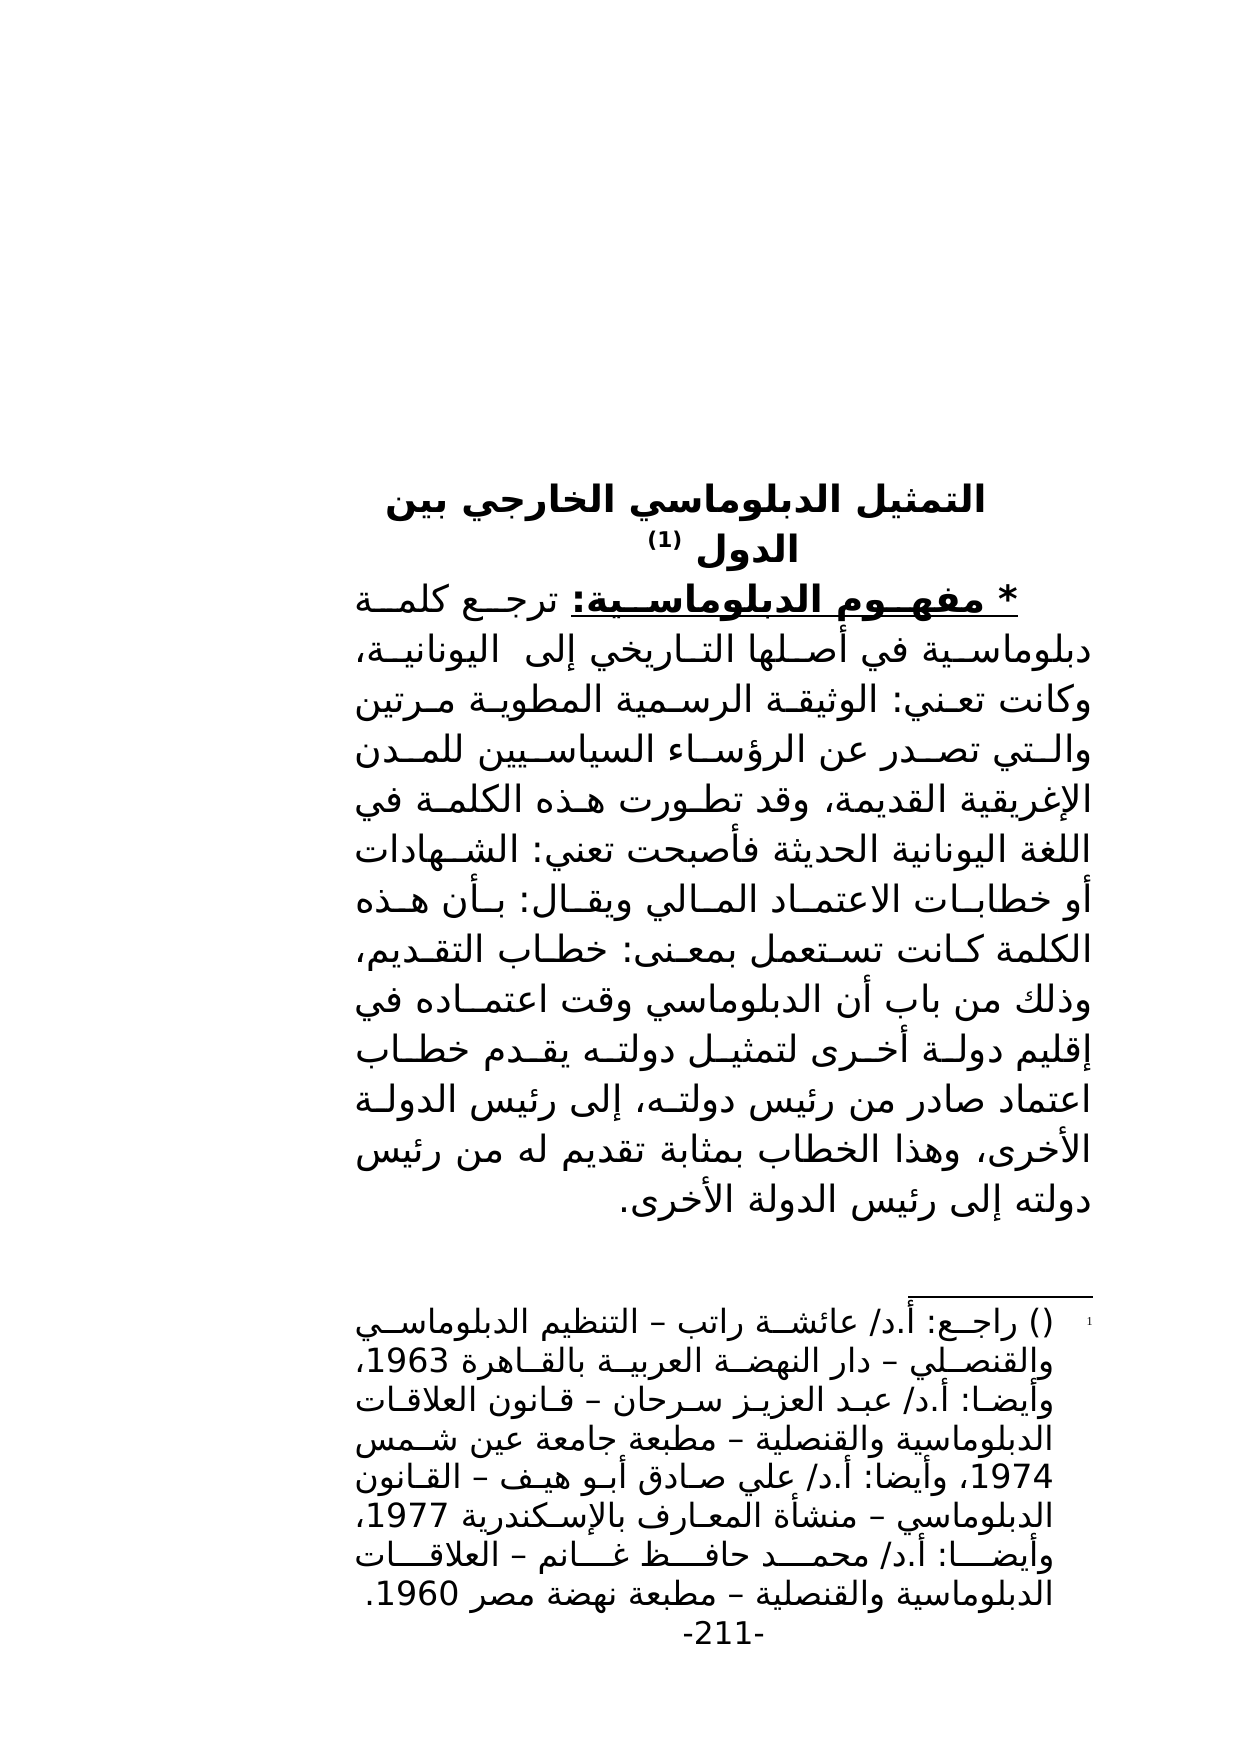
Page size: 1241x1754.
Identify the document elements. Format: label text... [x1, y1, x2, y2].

text * مفهوم الدبلوماسية: ترجع كلمة دبلوماسية في أصلها التاريخي إلى اليونانية، وكانت تعني: الوثيقة الرسمية المطوية مرتين والتي تصدر عن الرؤساء السياسيين للمدن الإغريقية القديمة، وقد تطورت هذه الكلمة في اللغة اليونانية الحديثة فأصبحت تعني: الشهادات أو خطابات الاعتماد المالي ويقال: بأن هذه الكلمة كانت تستعمل بمعنى: خطاب التقديم، وذلك من باب أن الدبلوماسي وقت اعتماده في إقليم دولة أخرى لتمثيل دولته يقدم خطاب اعتماد صادر من رئيس دولته، إلى رئيس الدولة الأخرى، وهذا الخطاب بمثابة تقديم له من رئيس دولته إلى رئيس الدولة الأخرى. [354, 572, 1092, 1222]
text التمثيل الدبلوماسي الخارجي بين الدول () [354, 472, 1092, 572]
